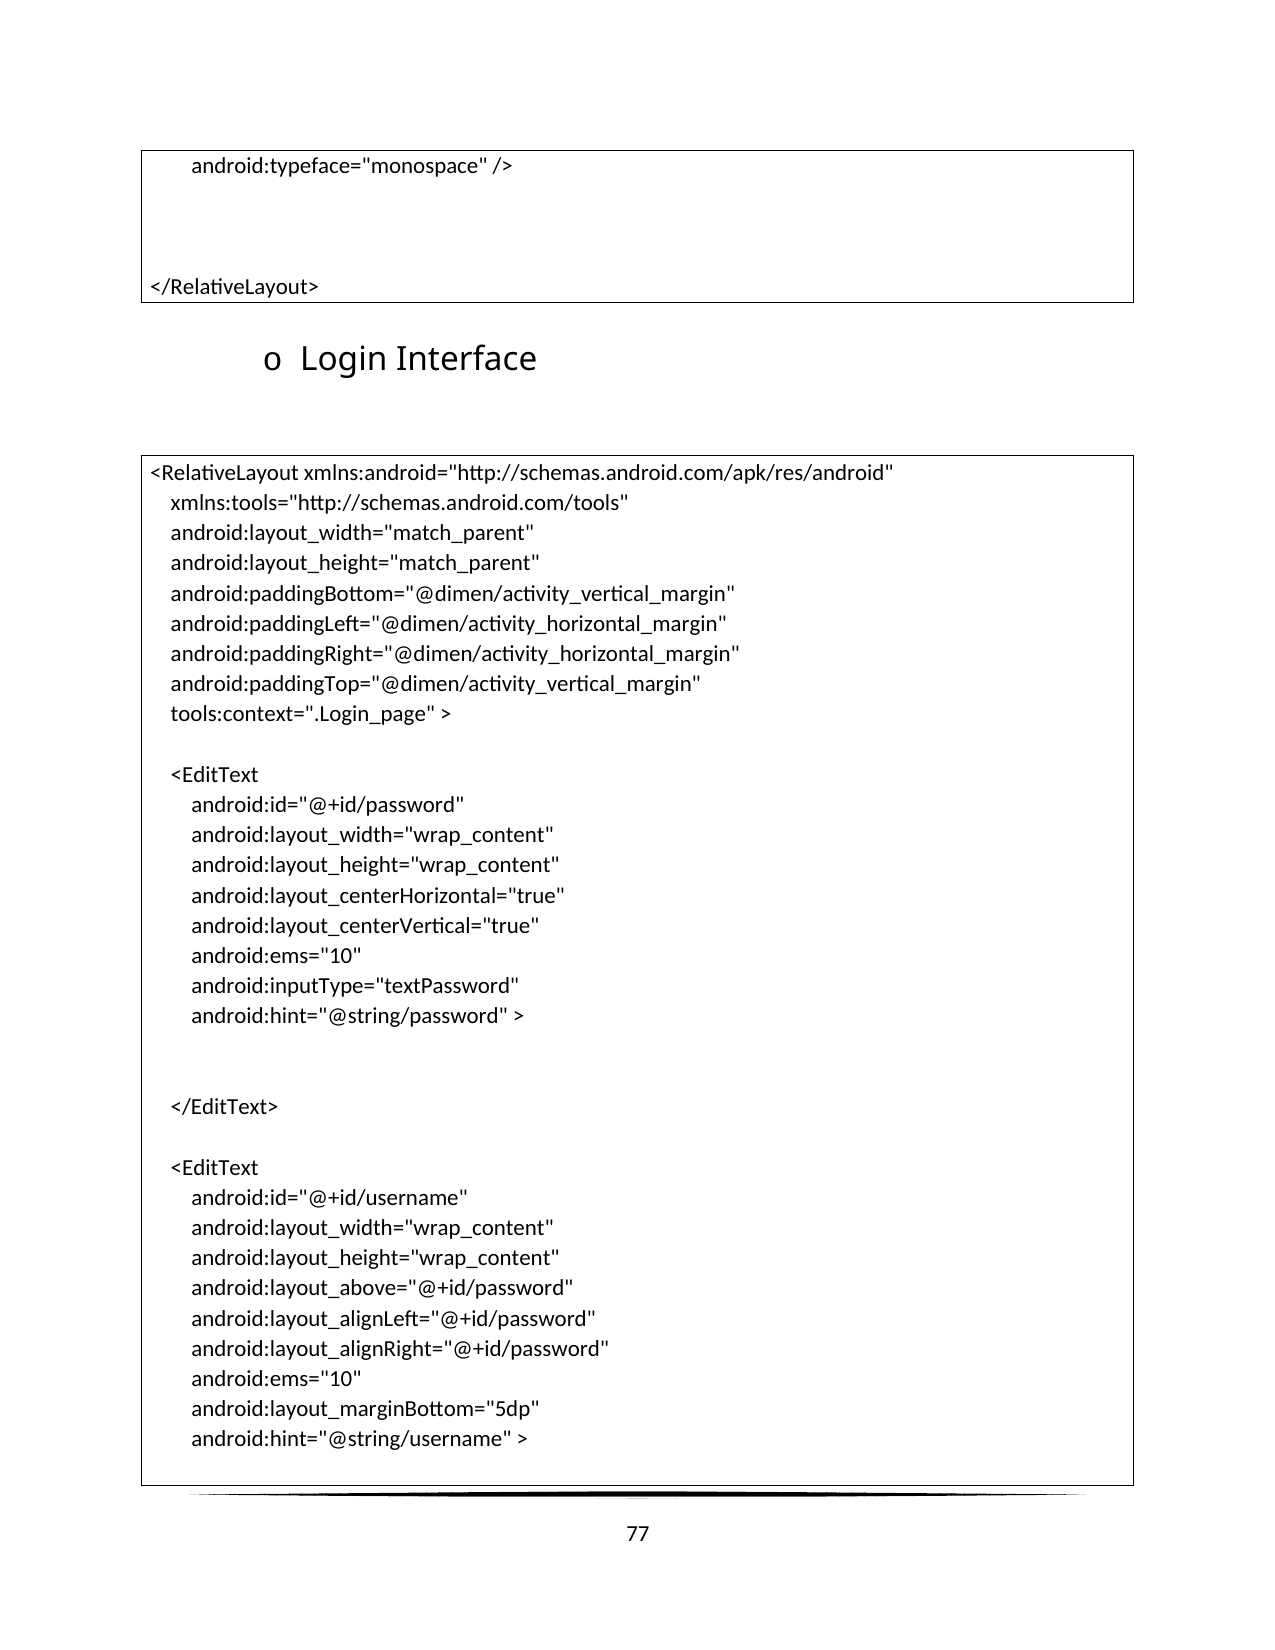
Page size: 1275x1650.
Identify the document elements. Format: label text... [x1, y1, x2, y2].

text </RelativeLayout> [142, 269, 1133, 302]
text android:typeface="monospace" /> [142, 151, 1133, 179]
list Login Interface [262, 334, 1125, 380]
picture [189, 1490, 1087, 1499]
